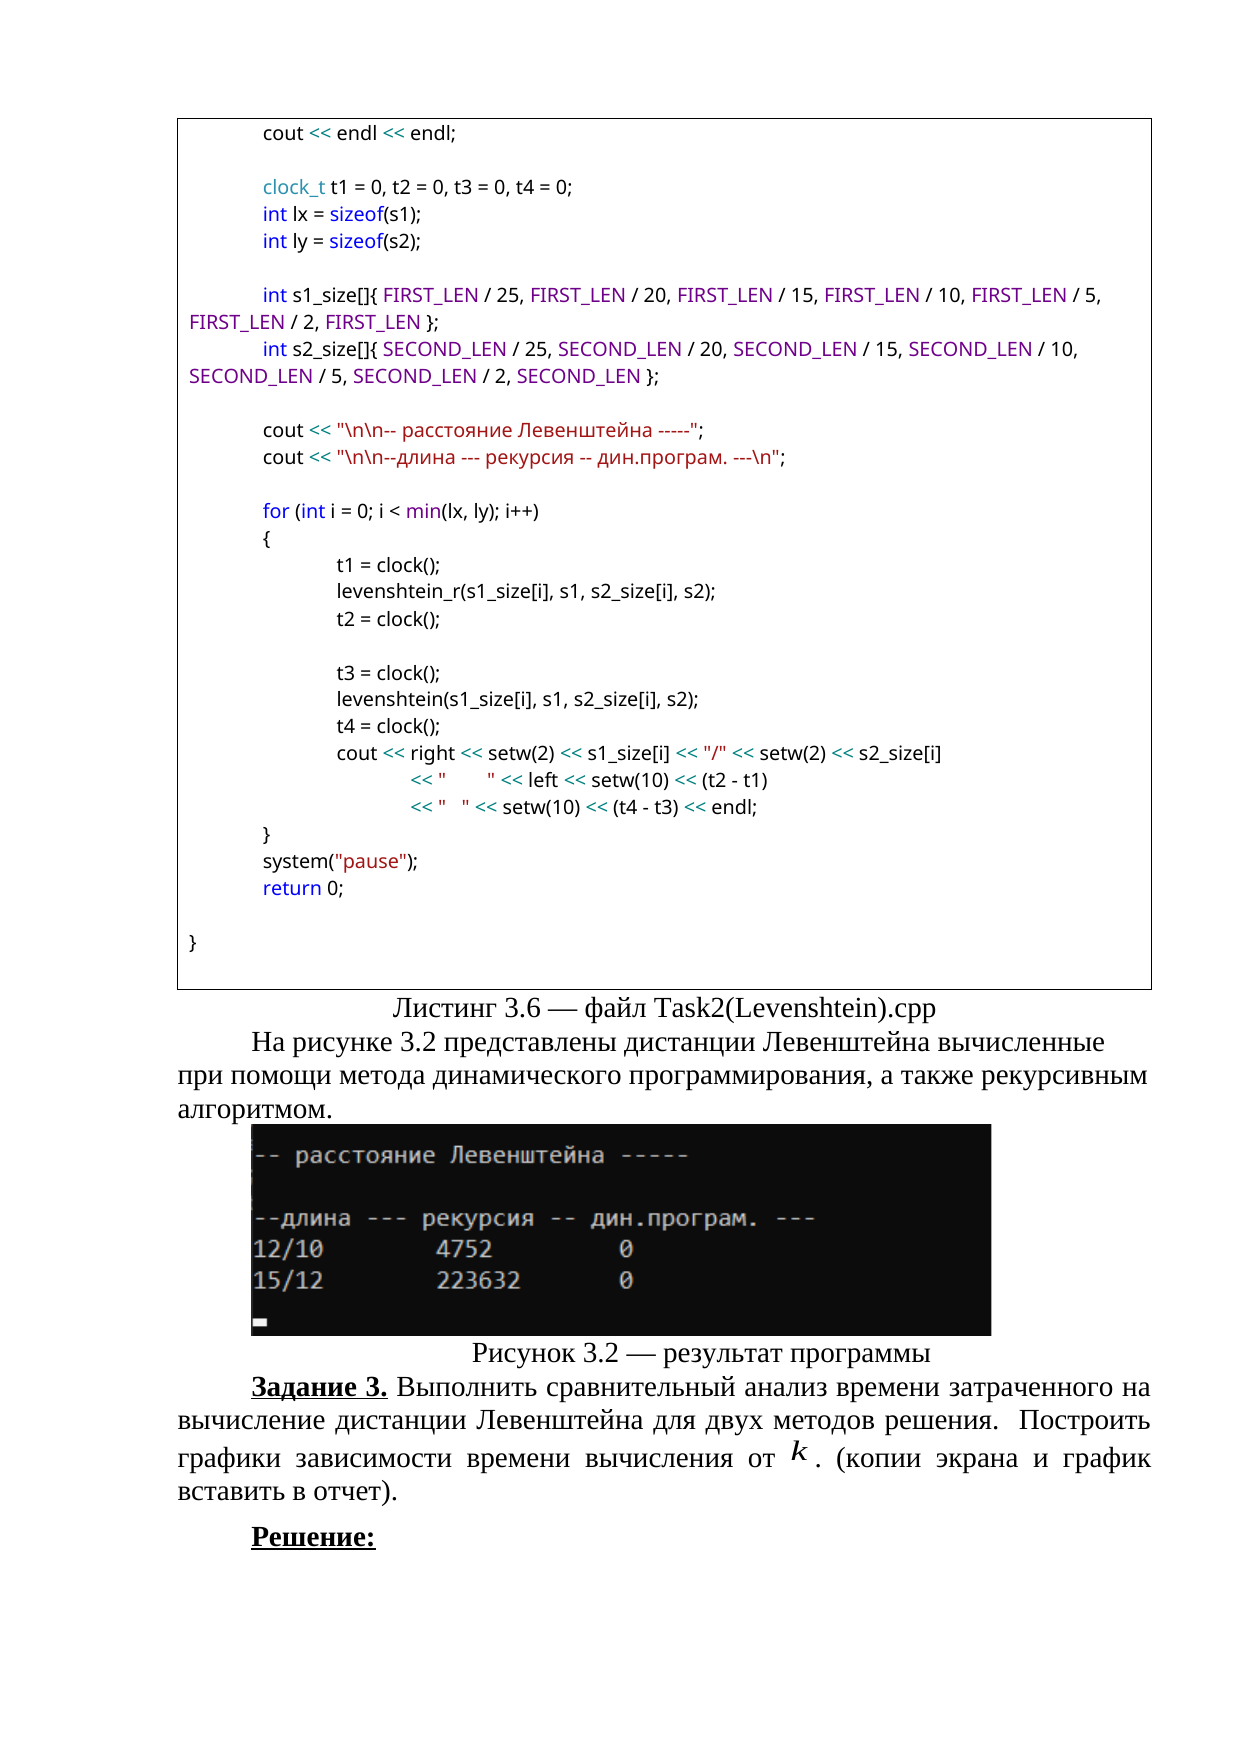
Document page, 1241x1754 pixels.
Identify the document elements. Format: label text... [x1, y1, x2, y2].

picture [251, 1124, 992, 1336]
text Решение: [177, 1519, 1152, 1553]
text На рисунке 3.2 представлены дистанции Левенштейна вычисленные при помощи метода динамического программирования, а также рекурсивным алгоритмом. [177, 1024, 1152, 1124]
text Листинг 3.6 — файл Task2(Levenshtein).cpp [177, 990, 1152, 1024]
text Задание 3. Выполнить сравнительный анализ времени затраченного на вычисление дистанции Левенштейна для двух методов решения. Построить графики зависимости времени вычисления от . (копии экрана и график вставить в отчет). [177, 1369, 1152, 1507]
text Рисунок 3.2 — результат программы [177, 1335, 1152, 1369]
